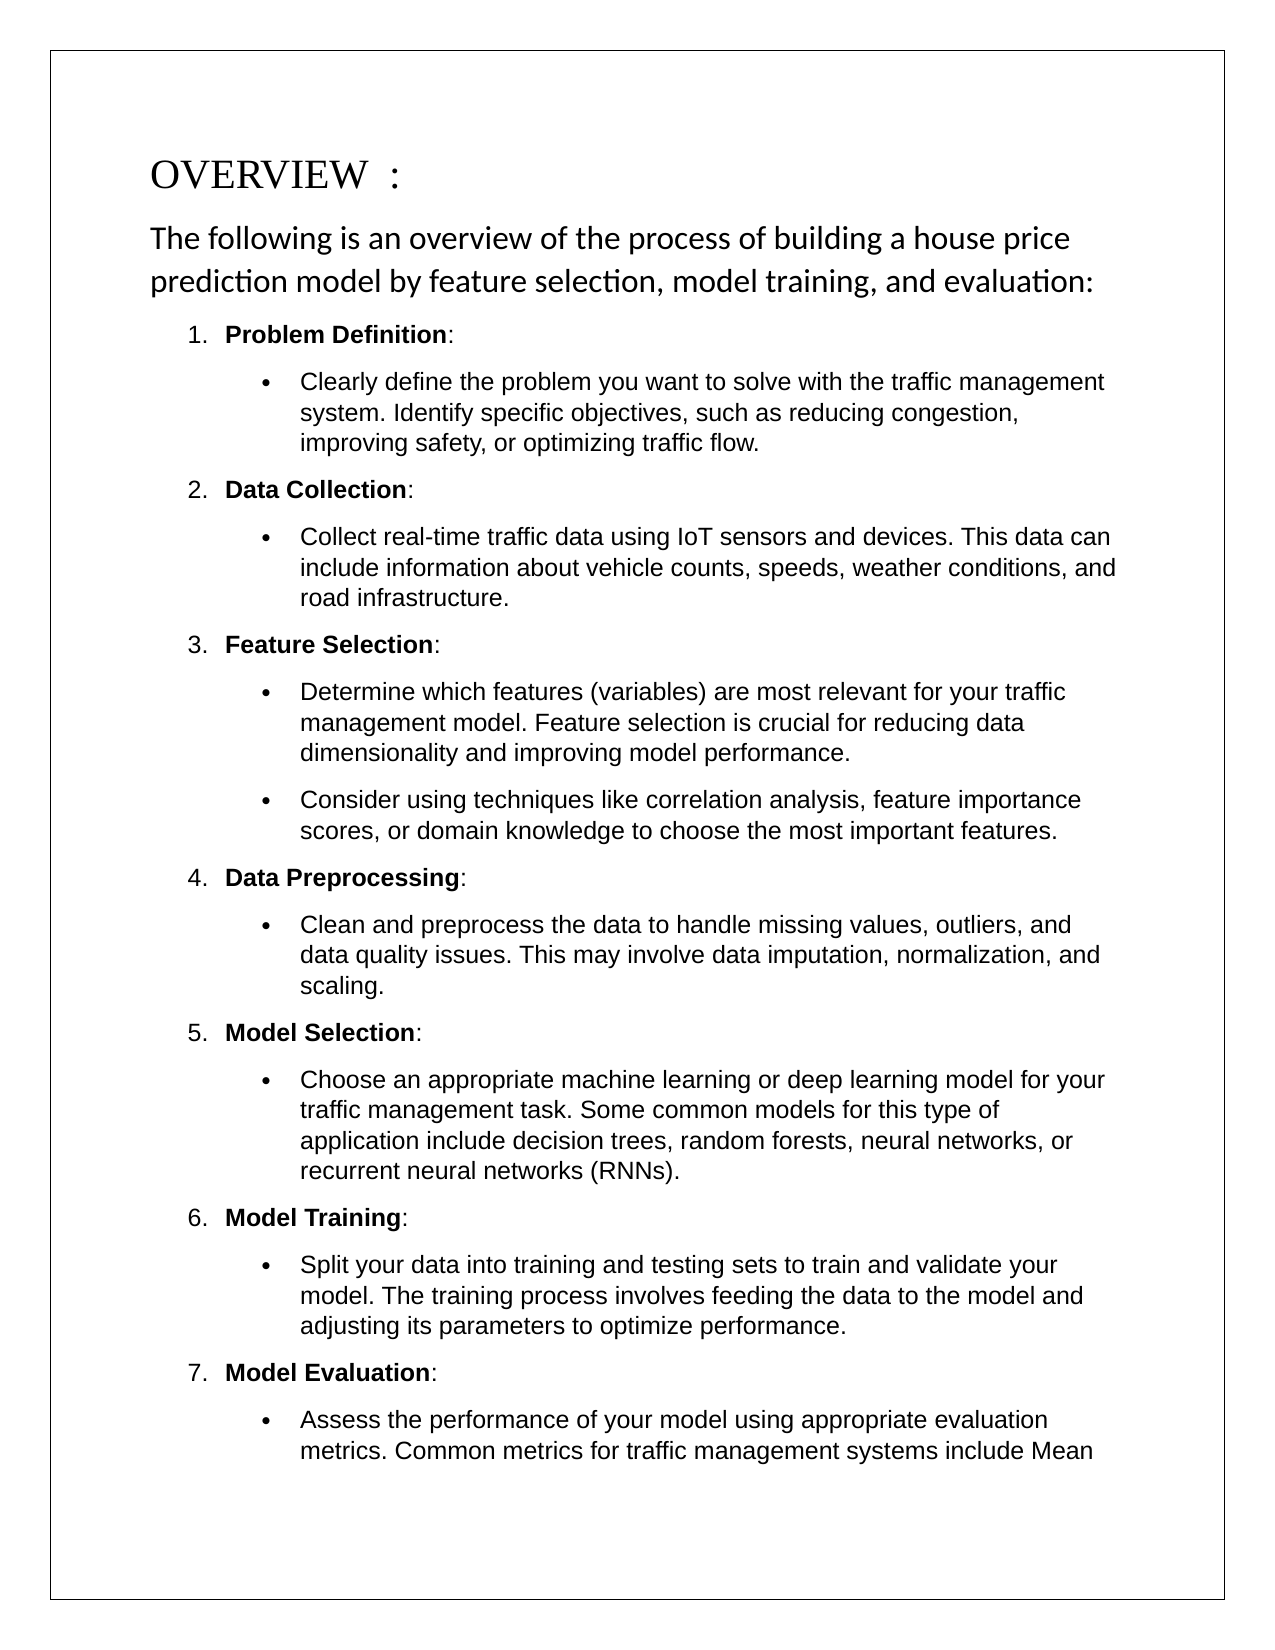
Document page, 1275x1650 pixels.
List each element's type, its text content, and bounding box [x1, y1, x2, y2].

text OVERVIEW : [150, 150, 1125, 198]
list Model Training: [187, 1203, 1125, 1232]
list Feature Selection: [187, 630, 1125, 659]
list Choose an appropriate machine learning or deep learning model for your traffic management task. Some common models for this type of application include decision trees, random forests, neural networks, or recurrent neural networks (RNNs). [262, 1065, 1125, 1185]
list Collect real-time traffic data using IoT sensors and devices. This data can include information about vehicle counts, speeds, weather conditions, and road infrastructure. [262, 522, 1125, 612]
list Consider using techniques like correlation analysis, feature importance scores, or domain knowledge to choose the most important features. [262, 785, 1125, 844]
list Determine which features (variables) are most relevant for your traffic management model. Feature selection is crucial for reducing data dimensionality and improving model performance. [262, 677, 1125, 767]
list Split your data into training and testing sets to train and validate your model. The training process involves feeding the data to the model and adjusting its parameters to optimize performance. [262, 1250, 1125, 1340]
list Data Collection: [187, 475, 1125, 504]
text The following is an overview of the process of building a house price prediction model by feature selection, model training, and evaluation: [150, 217, 1125, 301]
list Data Preprocessing: [187, 863, 1125, 892]
list Clean and preprocess the data to handle missing values, outliers, and data quality issues. This may involve data imputation, normalization, and scaling. [262, 910, 1125, 999]
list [262, 1405, 1125, 1464]
list Model Evaluation: [187, 1358, 1125, 1387]
list Clearly define the problem you want to solve with the traffic management system. Identify specific objectives, such as reducing congestion, improving safety, or optimizing traffic flow. [262, 367, 1125, 457]
list Model Selection: [187, 1018, 1125, 1047]
list Problem Definition: [187, 320, 1125, 349]
